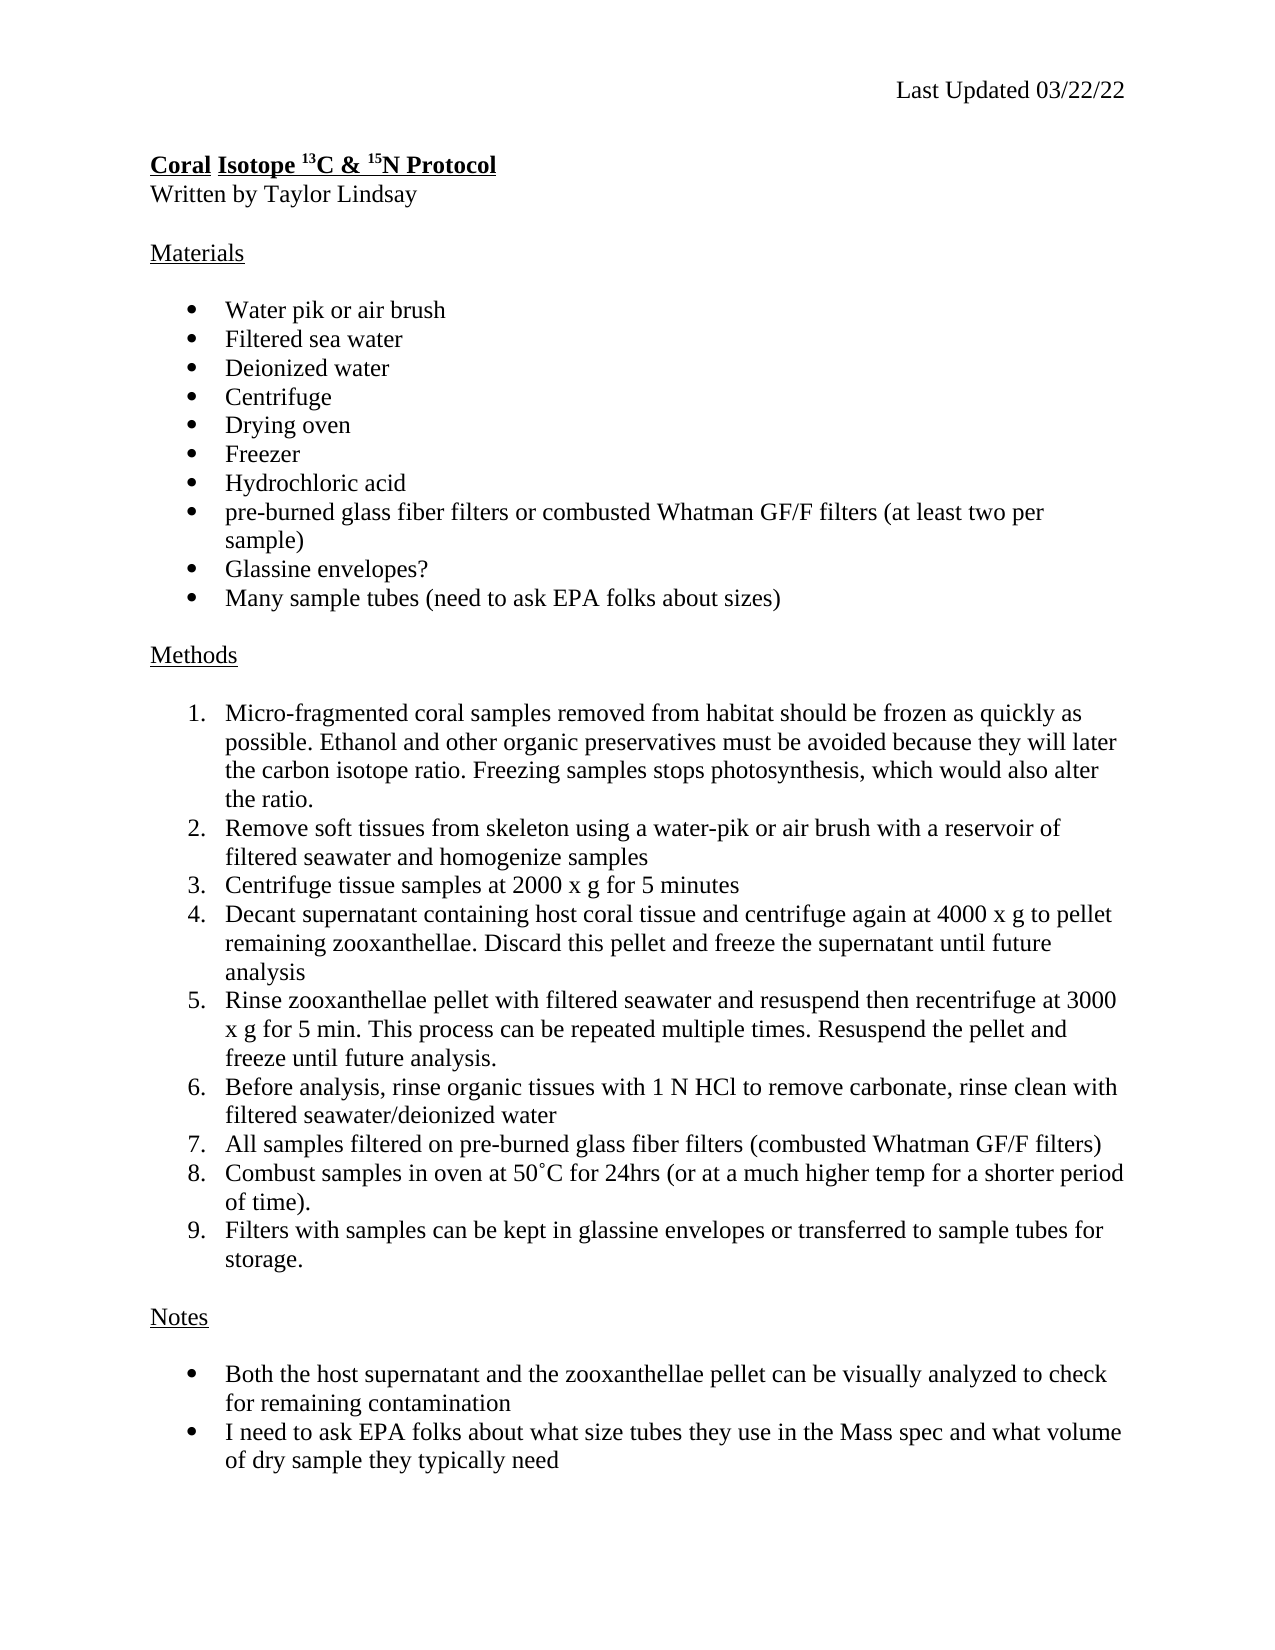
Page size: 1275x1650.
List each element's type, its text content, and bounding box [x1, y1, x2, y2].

list Freezer [187, 439, 1125, 468]
text Coral Isotope 13C & 15N Protocol [150, 150, 1125, 179]
list Micro-fragmented coral samples removed from habitat should be frozen as quickly as possible. Ethanol and other organic preservatives must be avoided because they will later the carbon isotope ratio. Freezing samples stops photosynthesis, which would also alter the ratio. [187, 698, 1125, 813]
list pre-burned glass fiber filters or combusted Whatman GF/F filters (at least two per sample) [187, 497, 1125, 554]
list Deionized water [187, 353, 1125, 382]
text Notes [150, 1302, 1125, 1331]
list Combust samples in oven at 50˚C for 24hrs (or at a much higher temp for a shorter period of time). [187, 1158, 1125, 1216]
list Before analysis, rinse organic tissues with 1 N HCl to remove carbonate, rinse clean with filtered seawater/deionized water [187, 1072, 1125, 1129]
list Filtered sea water [187, 324, 1125, 353]
text Methods [150, 641, 1125, 669]
text Materials [150, 238, 1125, 267]
list Remove soft tissues from skeleton using a water-pik or air brush with a reservoir of filtered seawater and homogenize samples [187, 813, 1125, 871]
list Water pik or air brush [187, 296, 1125, 324]
list Both the host supernatant and the zooxanthellae pellet can be visually analyzed to check for remaining contamination [187, 1359, 1125, 1417]
list Many sample tubes (need to ask EPA folks about sizes) [187, 583, 1125, 612]
list Rinse zooxanthellae pellet with filtered seawater and resuspend then recentrifuge at 3000 x g for 5 min. This process can be repeated multiple times. Resuspend the pellet and freeze until future analysis. [187, 986, 1125, 1072]
list Hydrochloric acid [187, 468, 1125, 497]
list Glassine envelopes? [187, 554, 1125, 583]
list Decant supernatant containing host coral tissue and centrifuge again at 4000 x g to pellet remaining zooxanthellae. Discard this pellet and freeze the supernatant until future analysis [187, 899, 1125, 986]
list Drying oven [187, 411, 1125, 439]
list All samples filtered on pre-burned glass fiber filters (combusted Whatman GF/F filters) [187, 1129, 1125, 1158]
list Centrifuge [187, 382, 1125, 411]
list Filters with samples can be kept in glassine envelopes or transferred to sample tubes for storage. [187, 1216, 1125, 1273]
list Centrifuge tissue samples at 2000 x g for 5 minutes [187, 871, 1125, 899]
text Written by Taylor Lindsay [150, 179, 1125, 207]
list I need to ask EPA folks about what size tubes they use in the Mass spec and what volume of dry sample they typically need [187, 1417, 1125, 1474]
